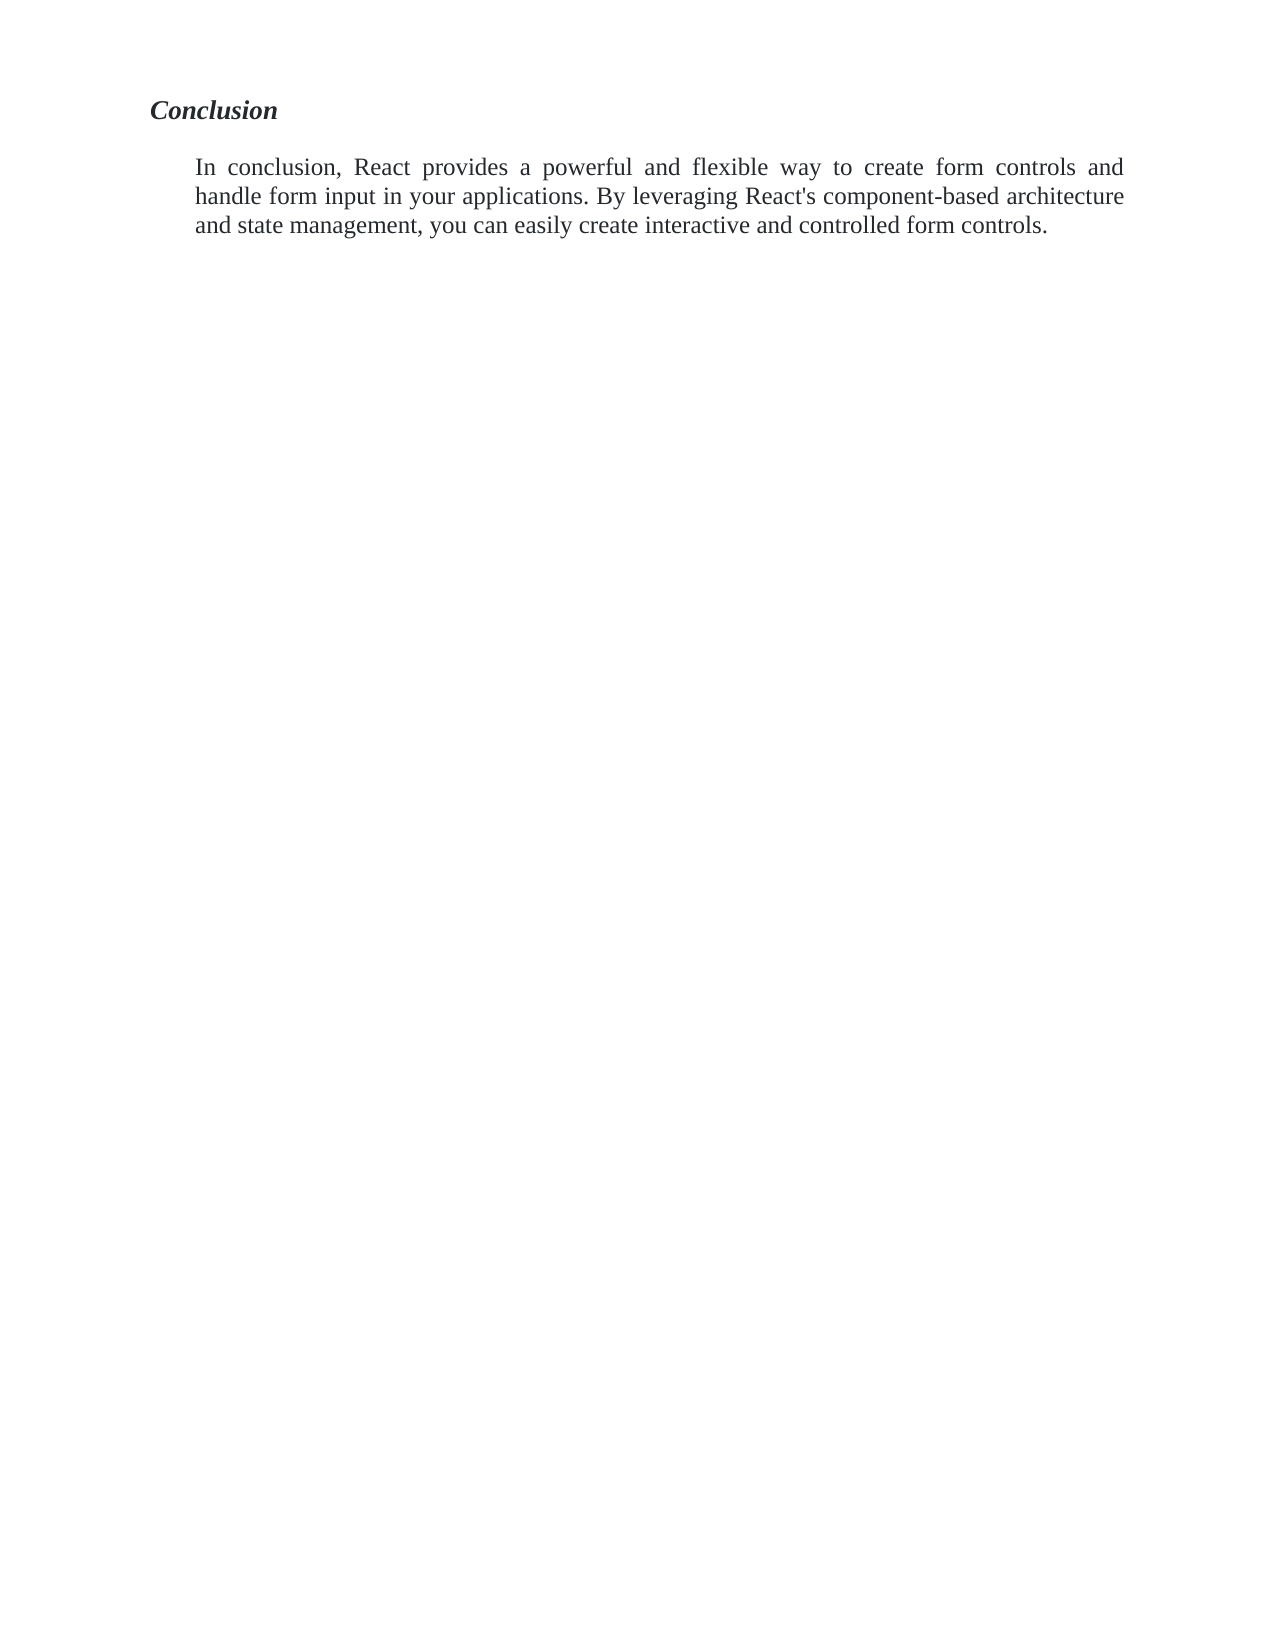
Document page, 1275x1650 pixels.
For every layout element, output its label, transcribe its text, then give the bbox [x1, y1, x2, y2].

text In conclusion, React provides a powerful and flexible way to create form controls and handle form input in your applications. By leveraging React's component-based architecture and state management, you can easily create interactive and controlled form controls. [195, 152, 1125, 238]
text Conclusion [150, 94, 1125, 125]
